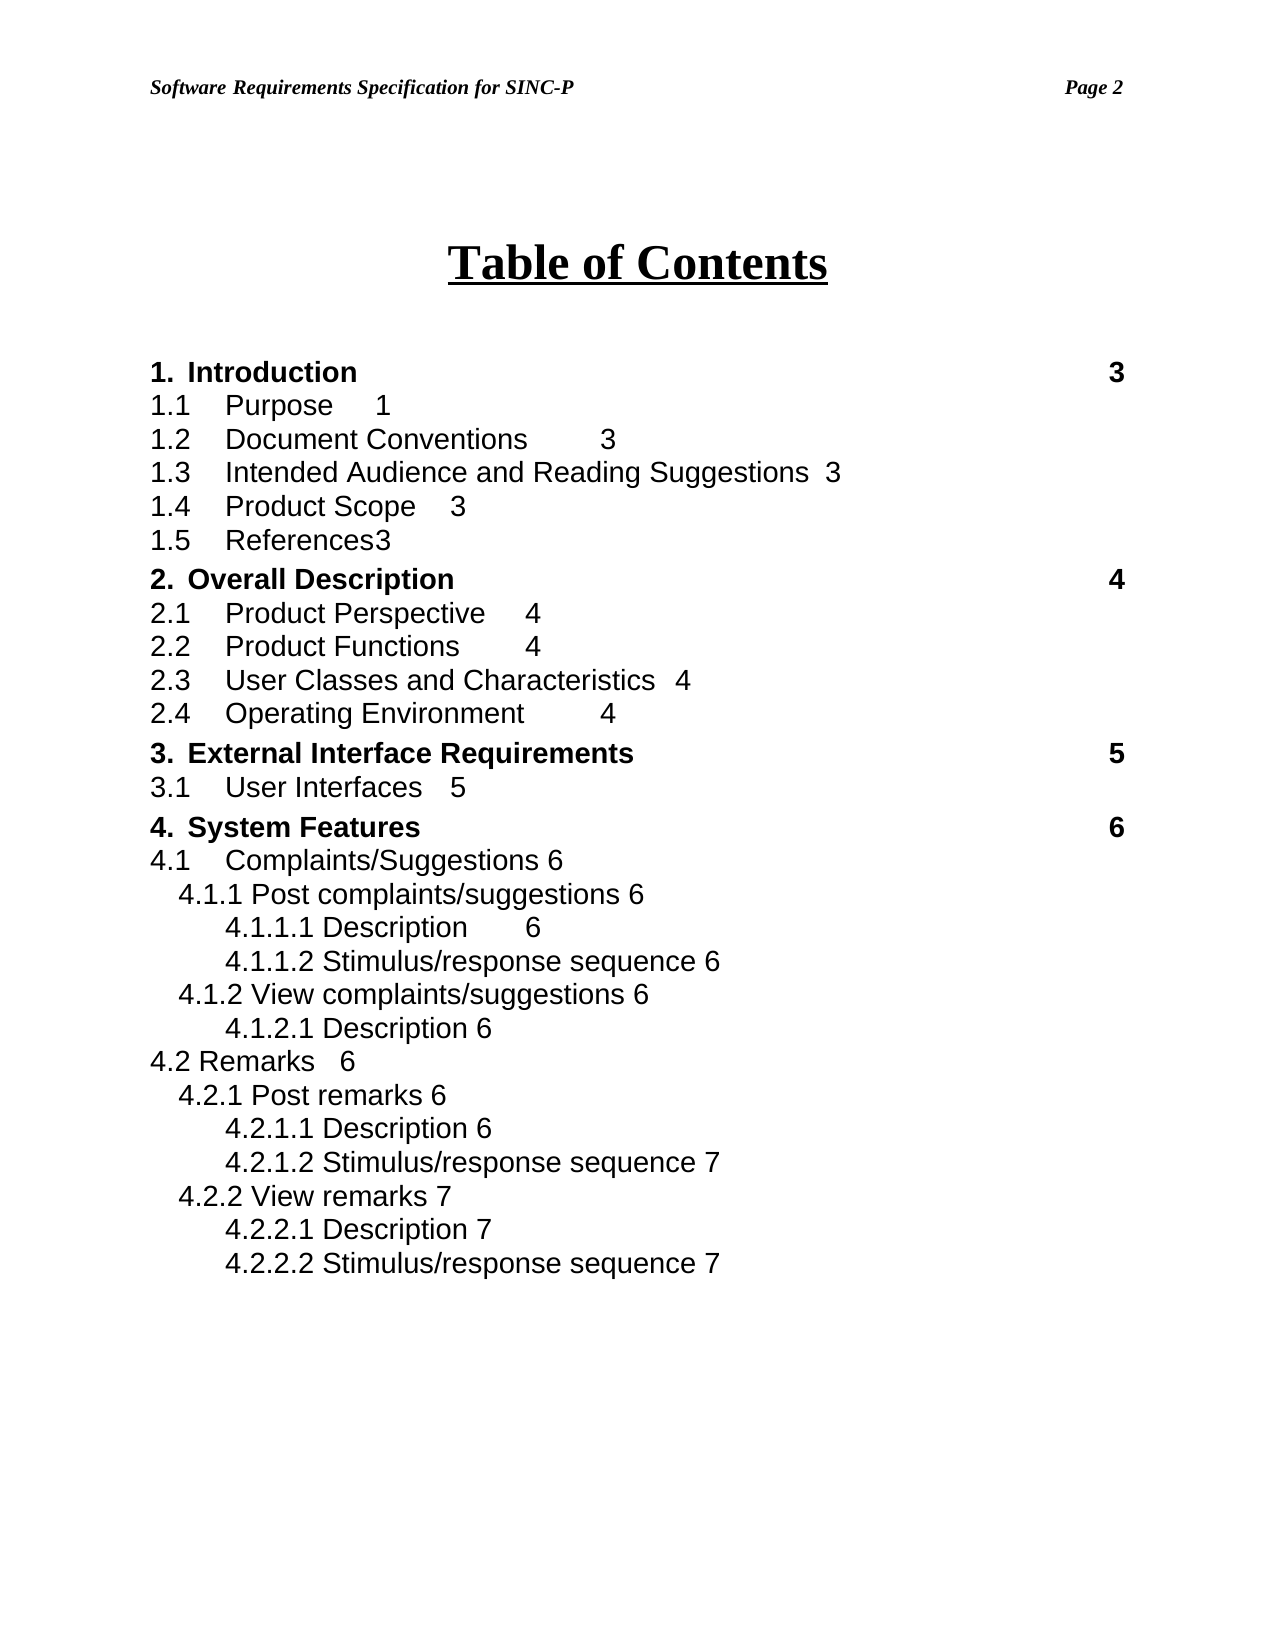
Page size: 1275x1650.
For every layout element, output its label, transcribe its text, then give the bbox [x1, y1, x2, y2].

text Table of Contents [150, 232, 1125, 290]
